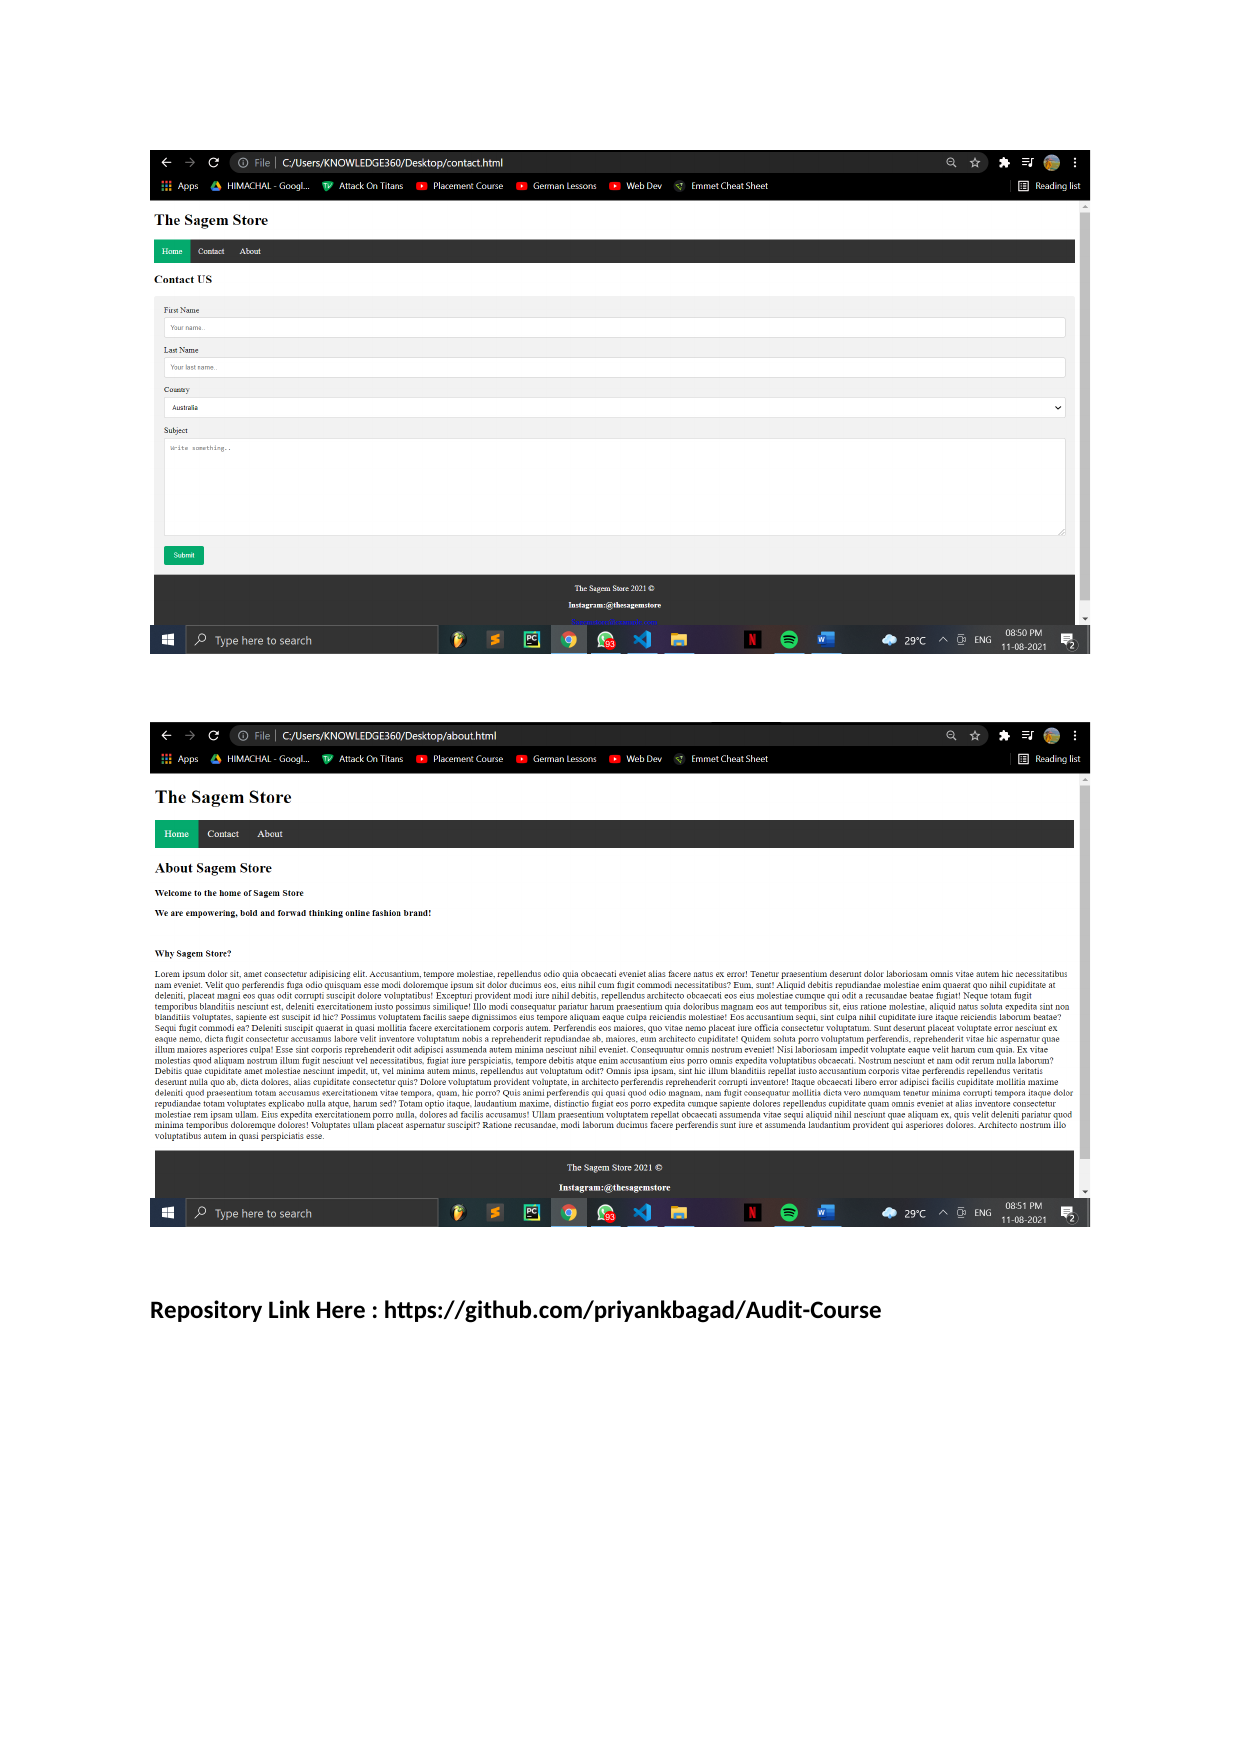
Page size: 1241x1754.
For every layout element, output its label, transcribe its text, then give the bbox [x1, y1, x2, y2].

text Repository Link Here : https://github.com/priyankbagad/Audit-Course [150, 1294, 1090, 1325]
picture [150, 722, 1091, 1227]
picture [150, 150, 1091, 654]
